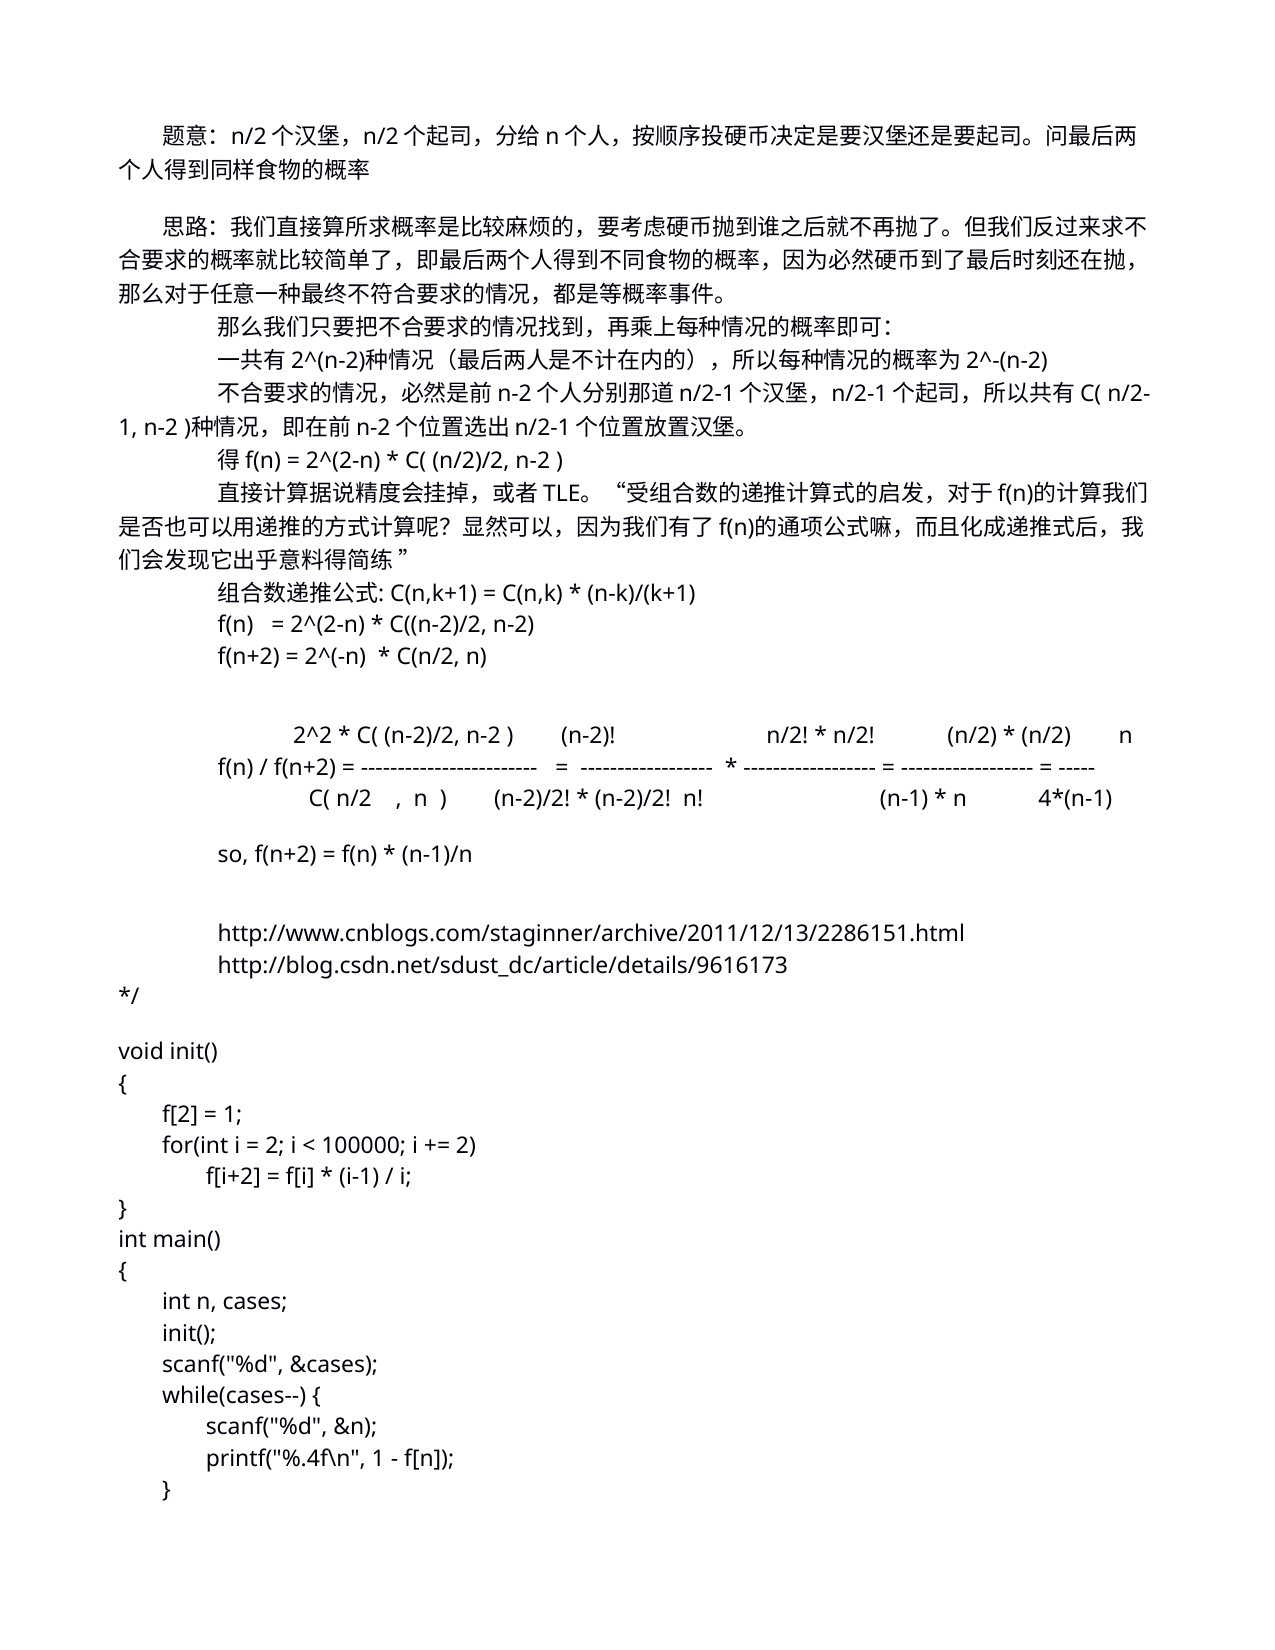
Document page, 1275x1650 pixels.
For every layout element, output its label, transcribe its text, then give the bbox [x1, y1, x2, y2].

text } [118, 1192, 1157, 1223]
text 思路：我们直接算所求概率是比较麻烦的，要考虑硬币抛到谁之后就不再抛了。但我们反过来求不合要求的概率就比较简单了，即最后两个人得到不同食物的概率，因为必然硬币到了最后时刻还在抛，那么对于任意一种最终不符合要求的情况，都是等概率事件。 [118, 209, 1157, 309]
text so, f(n+2) = f(n) * (n-1)/n [118, 837, 1157, 869]
text scanf("%d", &cases); [118, 1348, 1157, 1379]
text scanf("%d", &n); [118, 1410, 1157, 1442]
text 一共有2^(n-2)种情况（最后两人是不计在内的），所以每种情况的概率为2^-(n-2) [118, 342, 1157, 375]
text while(cases--) { [118, 1379, 1157, 1410]
text C( n/2 , n ) (n-2)/2! * (n-2)/2! n! (n-1) * n 4*(n-1) [118, 782, 1157, 813]
text init(); [118, 1317, 1157, 1348]
text f(n) = 2^(2-n) * C((n-2)/2, n-2) [118, 608, 1157, 640]
text } [118, 1473, 1157, 1504]
text 那么我们只要把不合要求的情况找到，再乘上每种情况的概率即可： [118, 309, 1157, 342]
text { [118, 1067, 1157, 1098]
text 题意：n/2个汉堡，n/2个起司，分给n个人，按顺序投硬币决定是要汉堡还是要起司。问最后两个人得到同样食物的概率 [118, 118, 1157, 185]
text f(n) / f(n+2) = ------------------------ = ------------------ * ------------------ = ------------------ = ----- [118, 751, 1157, 782]
text int n, cases; [118, 1285, 1157, 1317]
text http://blog.csdn.net/sdust_dc/article/details/9616173 [118, 948, 1157, 980]
text f[2] = 1; [118, 1098, 1157, 1129]
text 得f(n) = 2^(2-n) * C( (n/2)/2, n-2 ) [118, 442, 1157, 475]
text for(int i = 2; i < 100000; i += 2) [118, 1129, 1157, 1160]
text int main() [118, 1223, 1157, 1254]
text 组合数递推公式: C(n,k+1) = C(n,k) * (n-k)/(k+1) [118, 575, 1157, 608]
text { [118, 1254, 1157, 1285]
text http://www.cnblogs.com/staginner/archive/2011/12/13/2286151.html [118, 917, 1157, 948]
text f[i+2] = f[i] * (i-1) / i; [118, 1160, 1157, 1192]
text printf("%.4f\n", 1 - f[n]); [118, 1442, 1157, 1473]
text 不合要求的情况，必然是前n-2个人分别那道n/2-1个汉堡，n/2-1个起司，所以共有C( n/2-1, n-2 )种情况，即在前n-2个位置选出n/2-1个位置放置汉堡。 [118, 375, 1157, 442]
text */ [118, 980, 1157, 1011]
text 直接计算据说精度会挂掉，或者TLE。“受组合数的递推计算式的启发，对于f(n)的计算我们是否也可以用递推的方式计算呢？显然可以，因为我们有了f(n)的通项公式嘛，而且化成递推式后，我们会发现它出乎意料得简练 ” [118, 475, 1157, 575]
text void init() [118, 1035, 1157, 1067]
text 2^2 * C( (n-2)/2, n-2 ) (n-2)! n/2! * n/2! (n/2) * (n/2) n [118, 719, 1157, 751]
text f(n+2) = 2^(-n) * C(n/2, n) [118, 640, 1157, 671]
